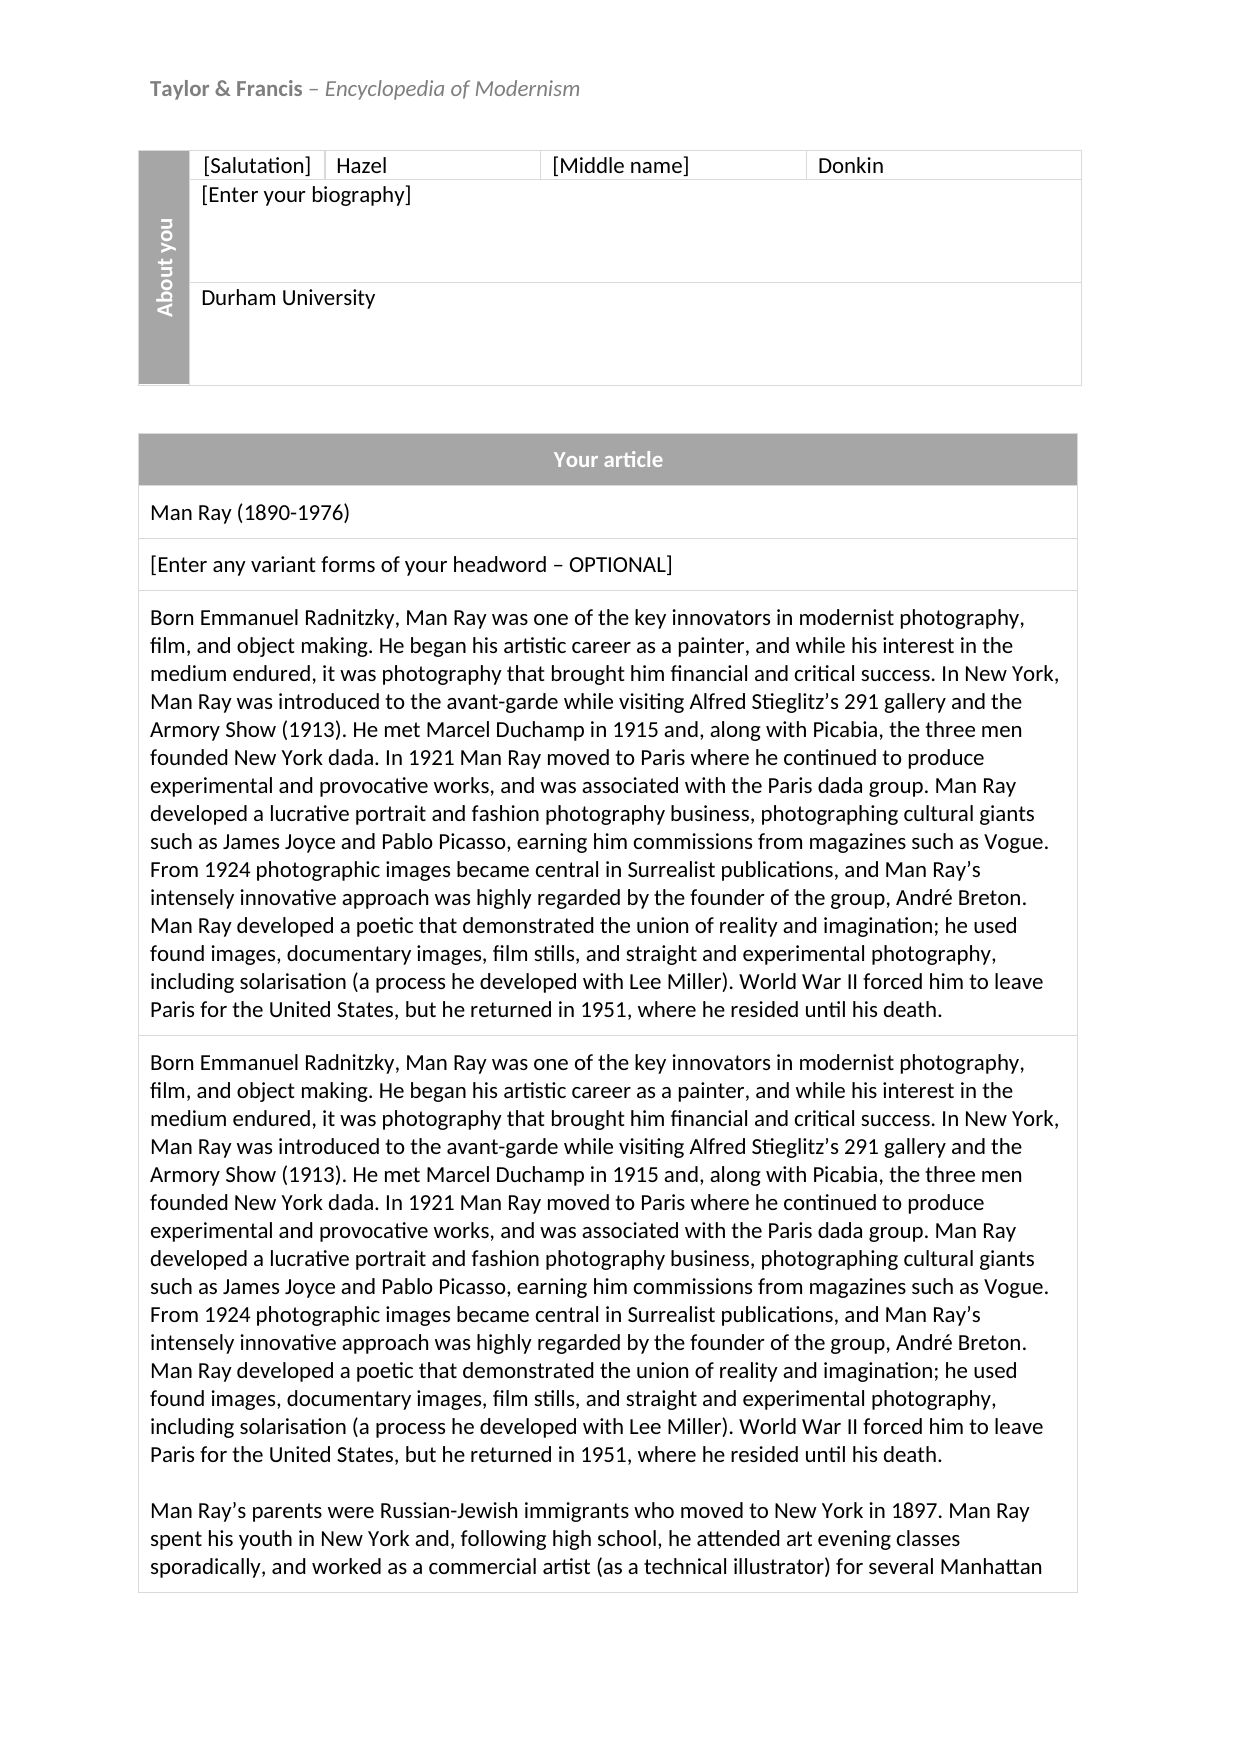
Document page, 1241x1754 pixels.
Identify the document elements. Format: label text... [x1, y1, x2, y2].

table_header About you [139, 151, 189, 384]
table_header Your article [139, 434, 1077, 485]
